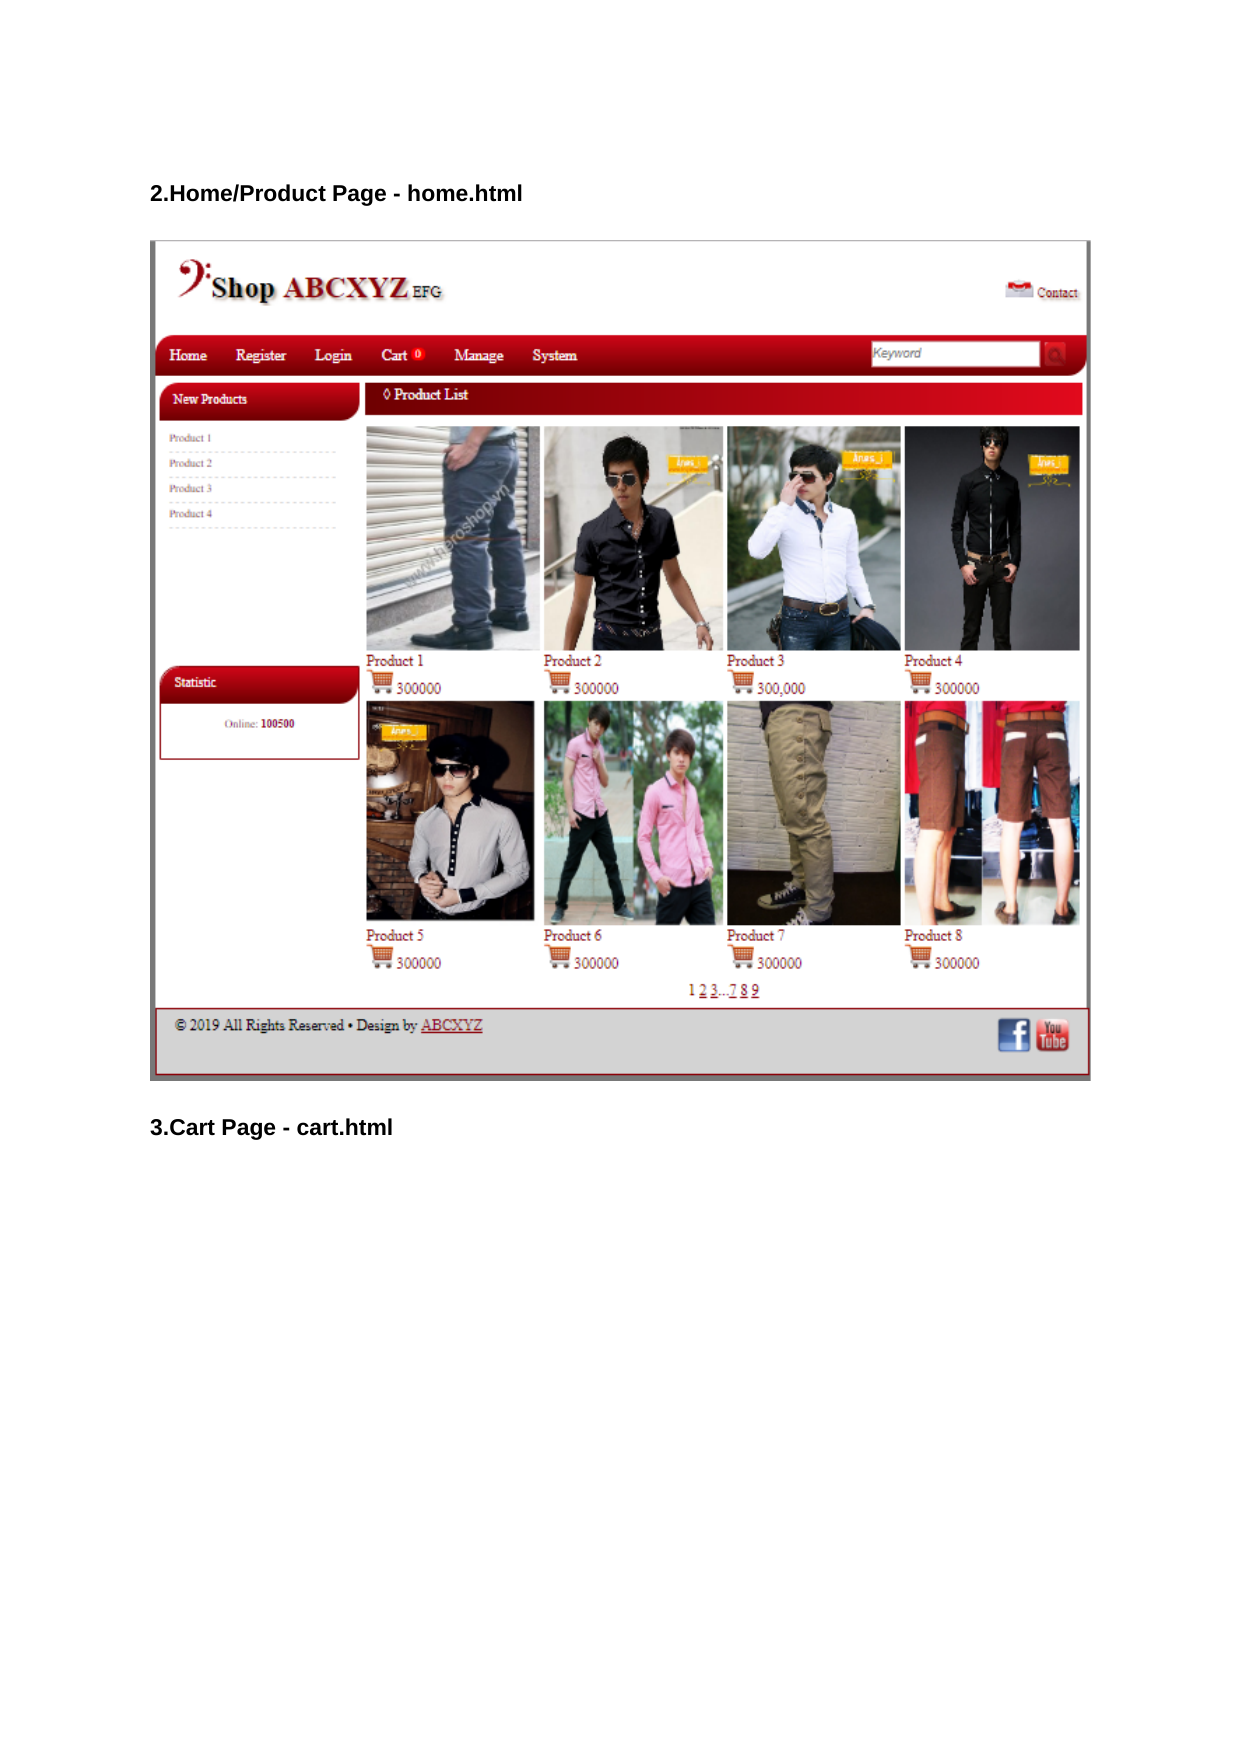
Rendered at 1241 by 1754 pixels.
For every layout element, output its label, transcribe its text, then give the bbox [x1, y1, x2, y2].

text 2.Home/Product Page - home.html [150, 180, 1090, 207]
picture [150, 240, 1091, 1081]
text 3.Cart Page - cart.html [150, 1114, 1090, 1141]
